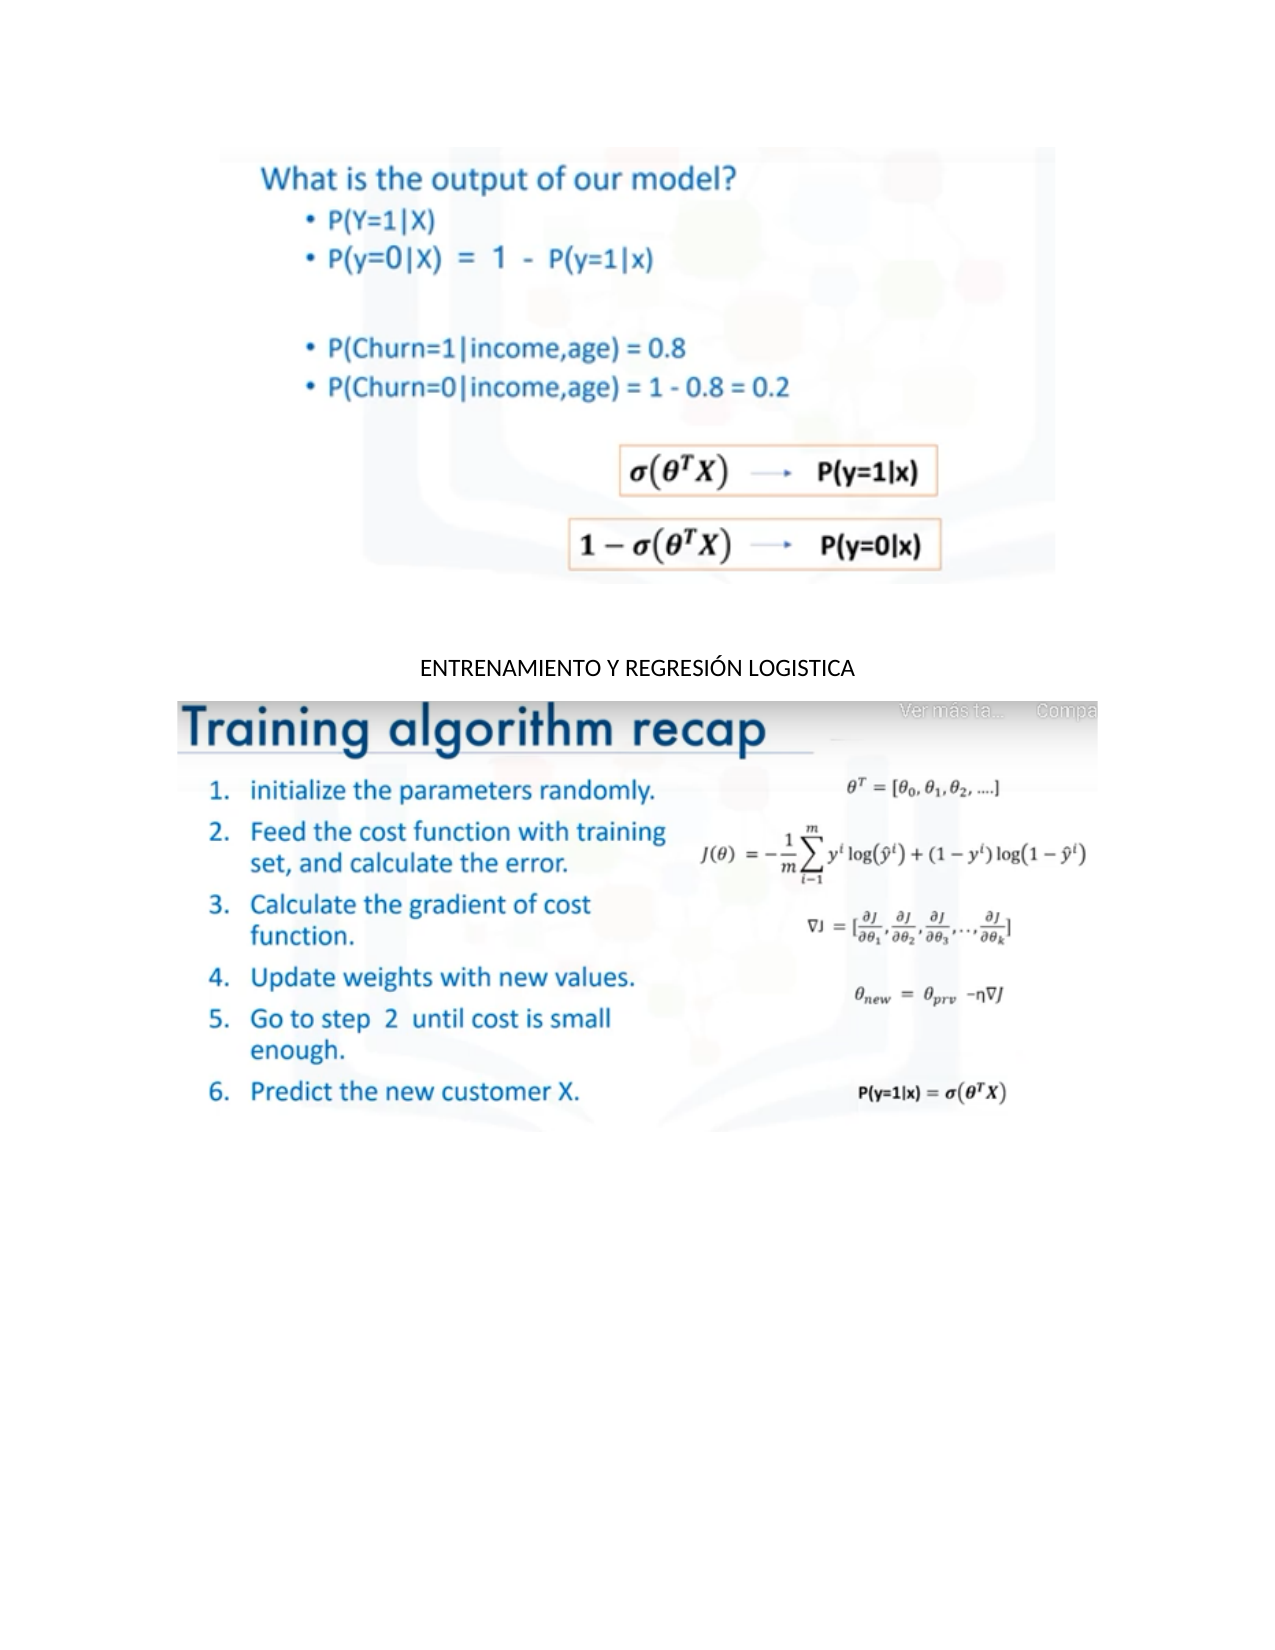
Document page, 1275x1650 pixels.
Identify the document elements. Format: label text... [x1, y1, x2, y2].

text ENTRENAMIENTO Y REGRESIÓN LOGISTICA [177, 652, 1098, 683]
picture [219, 147, 1056, 584]
picture [177, 701, 1098, 1132]
